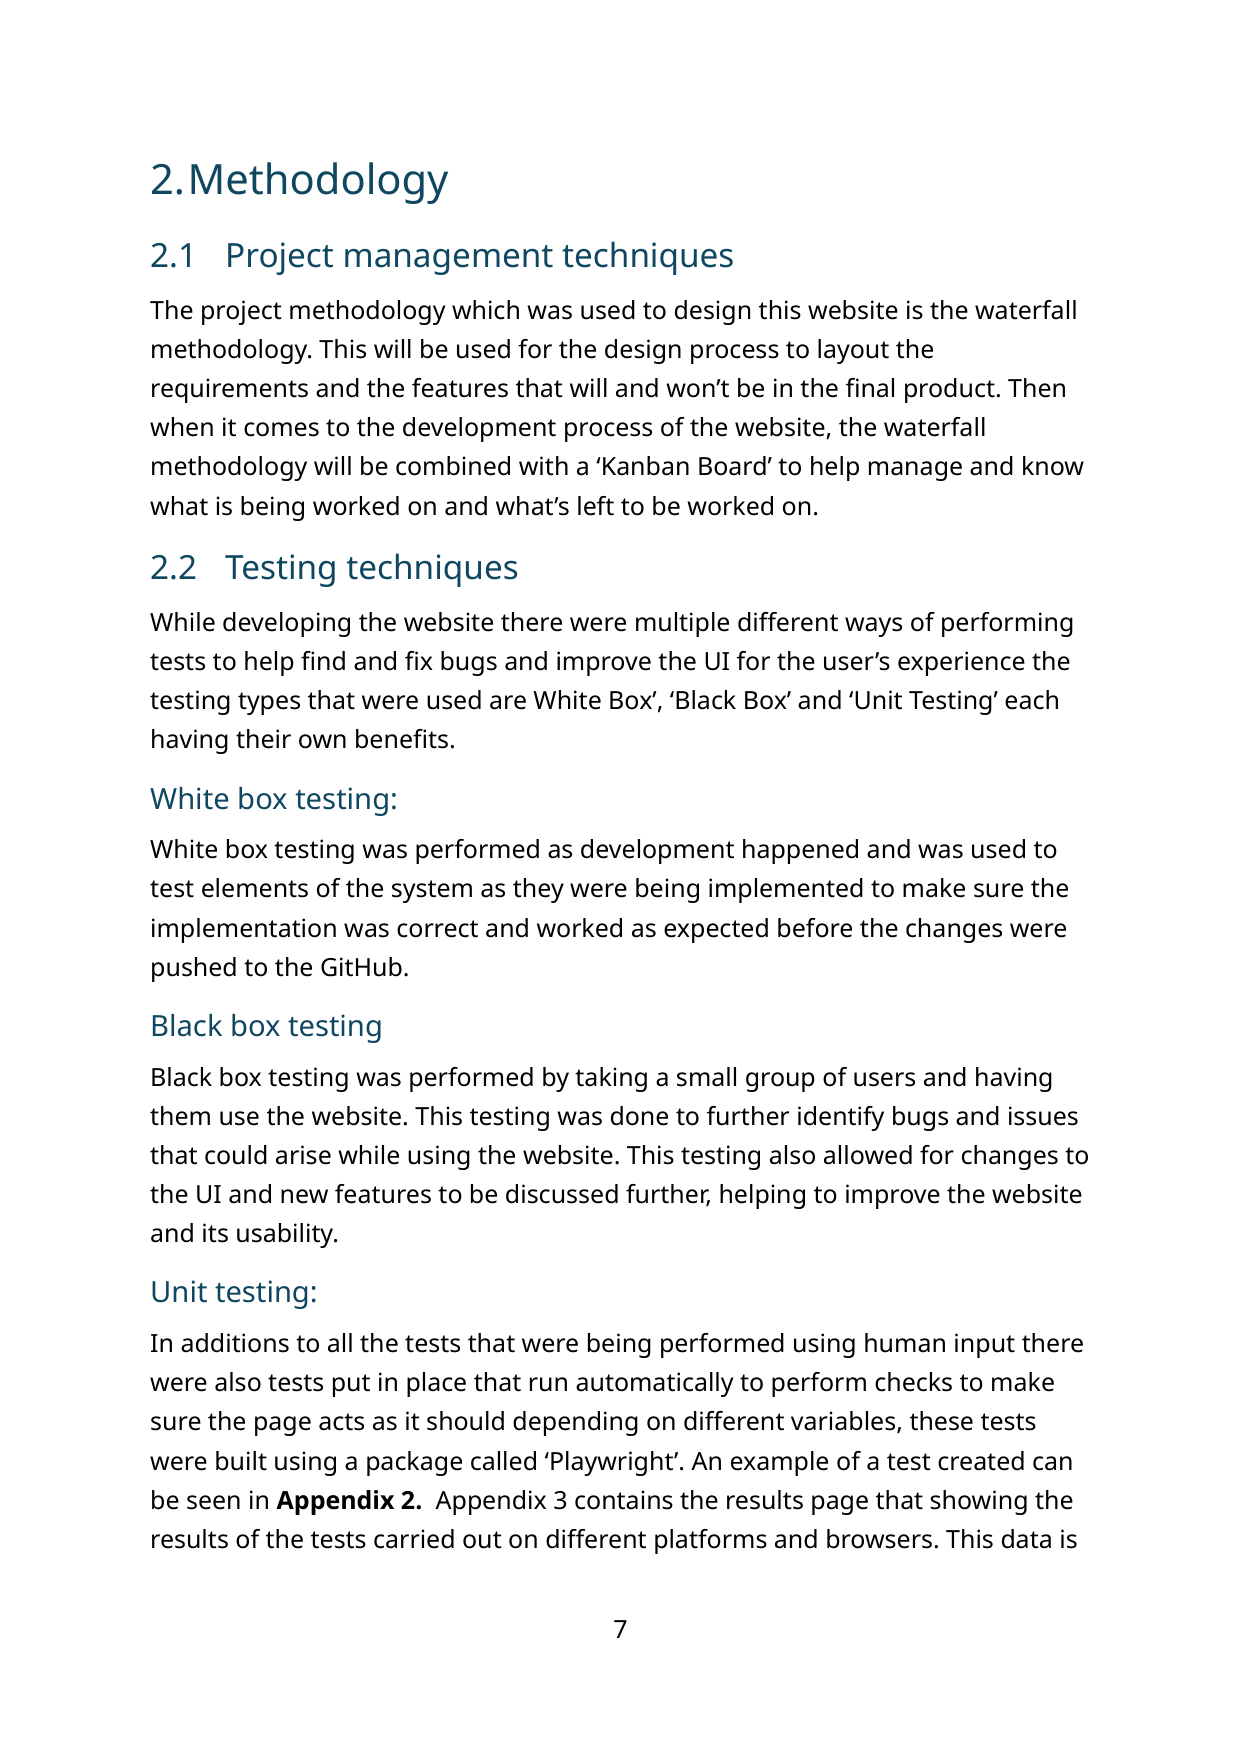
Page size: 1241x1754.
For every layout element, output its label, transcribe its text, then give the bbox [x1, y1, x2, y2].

subtitle Unit testing: [150, 1272, 1090, 1311]
subtitle Methodology [150, 150, 1090, 207]
subtitle Black box testing [150, 1005, 1090, 1045]
subtitle 2.2 Testing techniques [150, 544, 1090, 589]
subtitle White box testing: [150, 778, 1090, 818]
subtitle 2.1 Project management techniques [150, 232, 1090, 277]
text While developing the website there were multiple different ways of performing tests to help find and fix bugs and improve the UI for the user’s experience the testing types that were used are White Box’, ‘Black Box’ and ‘Unit Testing’ each having their own benefits. [150, 604, 1090, 756]
text Black box testing was performed by taking a small group of users and having them use the website. This testing was done to further identify bugs and issues that could arise while using the website. This testing also allowed for changes to the UI and new features to be discussed further, helping to improve the website and its usability. [150, 1059, 1090, 1250]
text White box testing was performed as development happened and was used to test elements of the system as they were being implemented to make sure the implementation was correct and worked as expected before the changes were pushed to the GitHub. [150, 832, 1090, 983]
